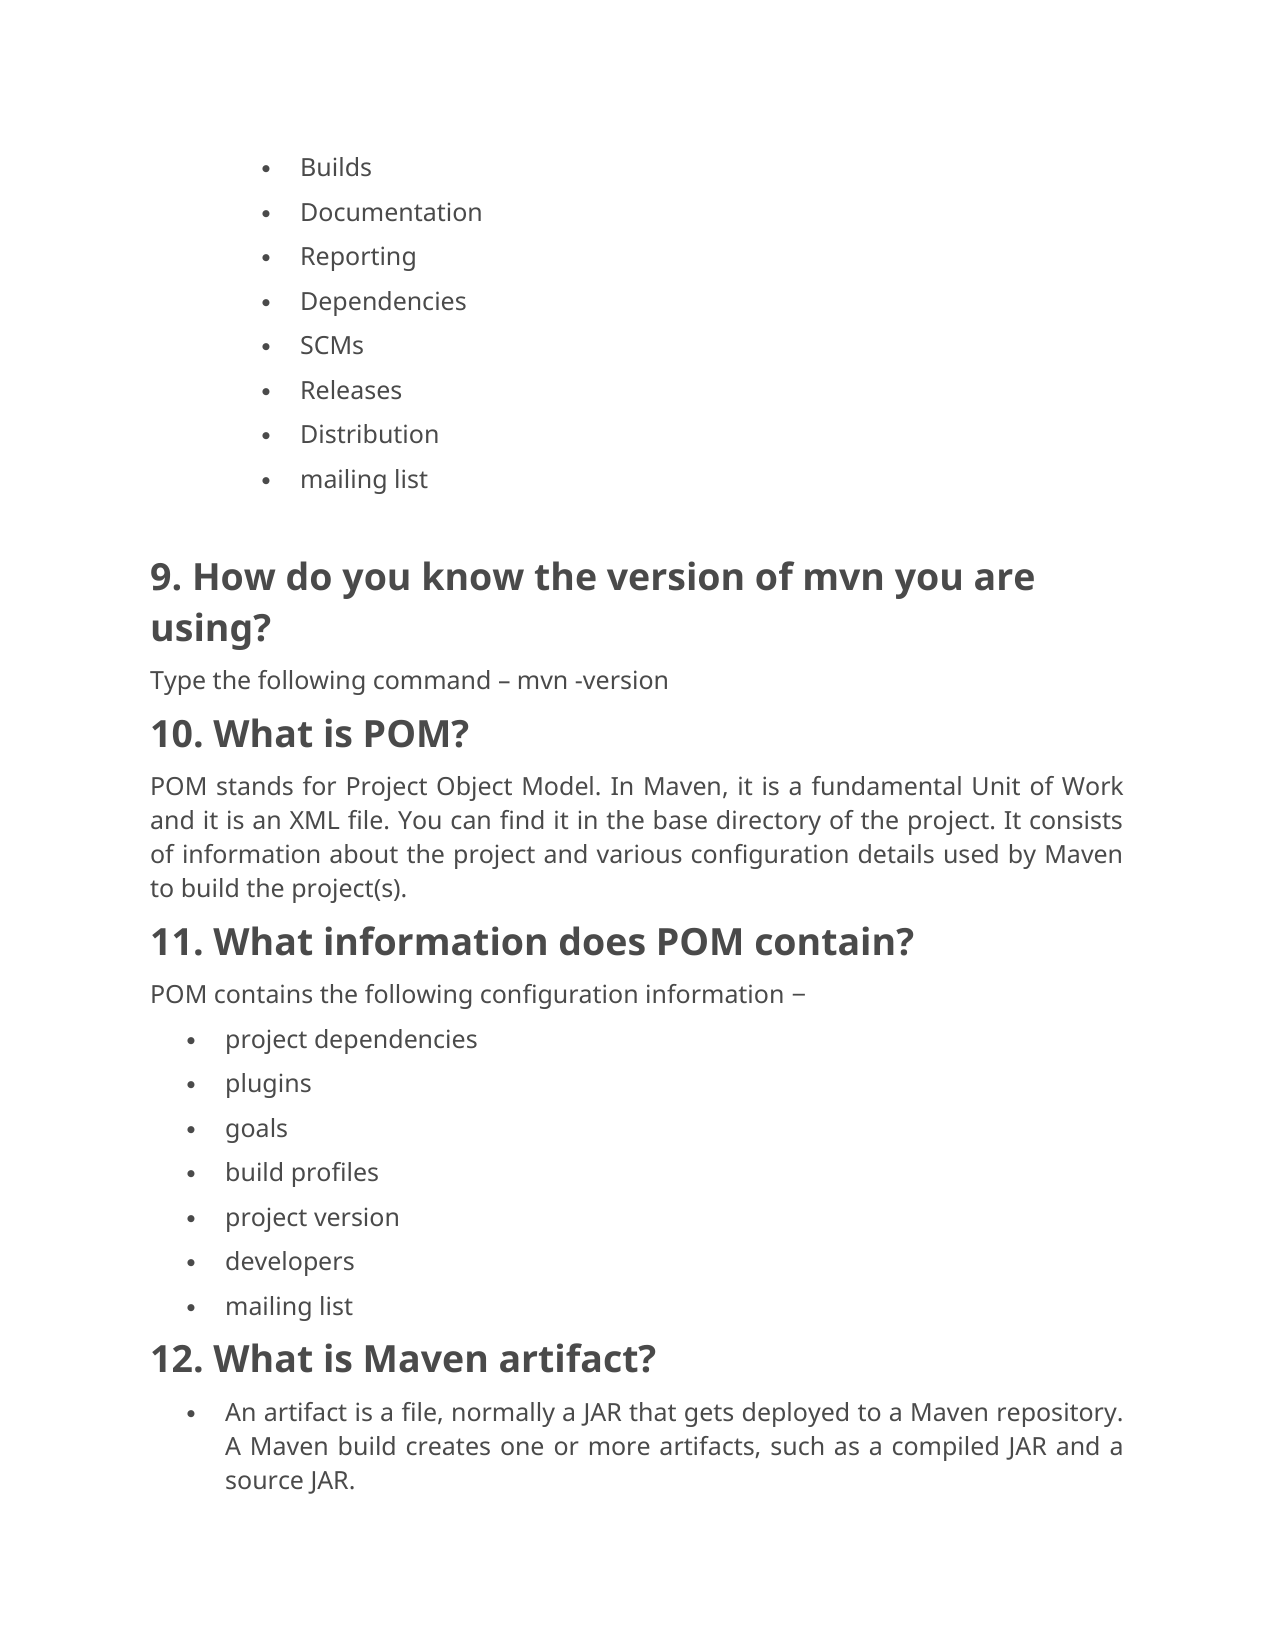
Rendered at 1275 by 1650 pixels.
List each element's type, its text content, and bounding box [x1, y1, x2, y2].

text POM stands for Project Object Model. In Maven, it is a fundamental Unit of Work and it is an XML file. You can find it in the base directory of the project. It consists of information about the project and various configuration details used by Maven to build the project(s). [150, 769, 1125, 905]
text 11. What information does POM contain? [150, 915, 1125, 966]
list Distribution [262, 417, 1125, 451]
list An artifact is a file, normally a JAR that gets deployed to a Maven repository. A Maven build creates one or more artifacts, such as a compiled JAR and a source JAR. [187, 1394, 1125, 1496]
list mailing list [187, 1288, 1125, 1322]
text 12. What is Maven artifact? [150, 1333, 1125, 1384]
list Reporting [262, 239, 1125, 273]
list Documentation [262, 194, 1125, 228]
text 9. How do you know the version of mvn you are using? [150, 550, 1125, 652]
list Dependencies [262, 283, 1125, 317]
list developers [187, 1244, 1125, 1278]
list mailing list [262, 461, 1125, 495]
list project version [187, 1199, 1125, 1233]
list Builds [262, 150, 1125, 184]
text 10. What is POM? [150, 707, 1125, 758]
list Releases [262, 372, 1125, 406]
list plugins [187, 1066, 1125, 1100]
text Type the following command – mvn -version [150, 663, 1125, 697]
list build profiles [187, 1155, 1125, 1189]
list goals [187, 1110, 1125, 1144]
text POM contains the following configuration information − [150, 977, 1125, 1011]
list SCMs [262, 328, 1125, 362]
list project dependencies [187, 1021, 1125, 1055]
